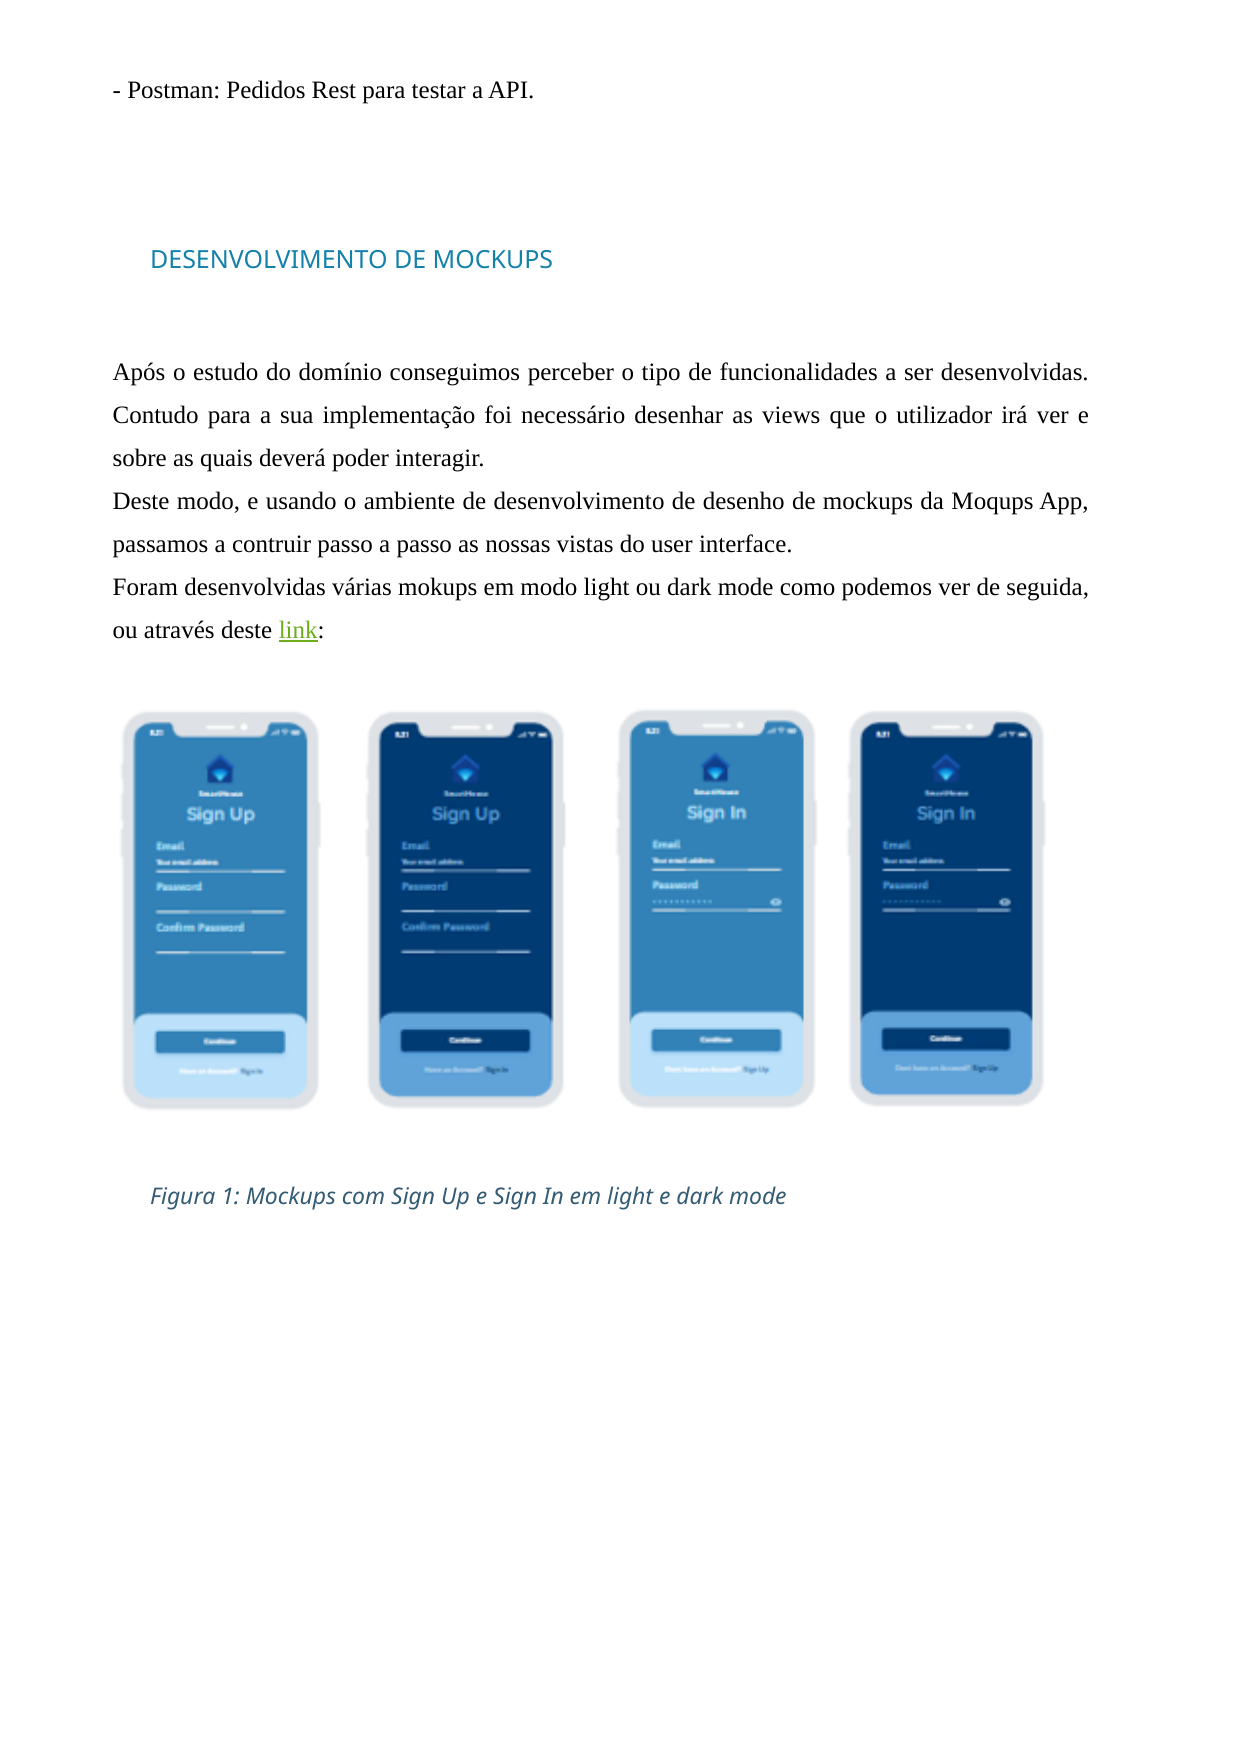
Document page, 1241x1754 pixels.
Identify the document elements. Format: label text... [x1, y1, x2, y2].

text Foram desenvolvidas várias mokups em modo light ou dark mode como podemos ver de seguida, ou através deste link: [112, 572, 1090, 644]
text Deste modo, e usando o ambiente de desenvolvimento de desenho de mockups da Moqups App, passamos a contruir passo a passo as nossas vistas do user interface. [112, 486, 1090, 558]
picture [112, 701, 1065, 1126]
text Figura 1: Mockups com Sign Up e Sign In em light e dark mode [150, 1180, 1090, 1211]
text - Postman: Pedidos Rest para testar a API. [112, 75, 1090, 104]
subtitle Desenvolvimento de Mockups [150, 242, 1090, 276]
text Após o estudo do domínio conseguimos perceber o tipo de funcionalidades a ser desenvolvidas. Contudo para a sua implementação foi necessário desenhar as views que o utilizador irá ver e sobre as quais deverá poder interagir. [112, 357, 1090, 472]
